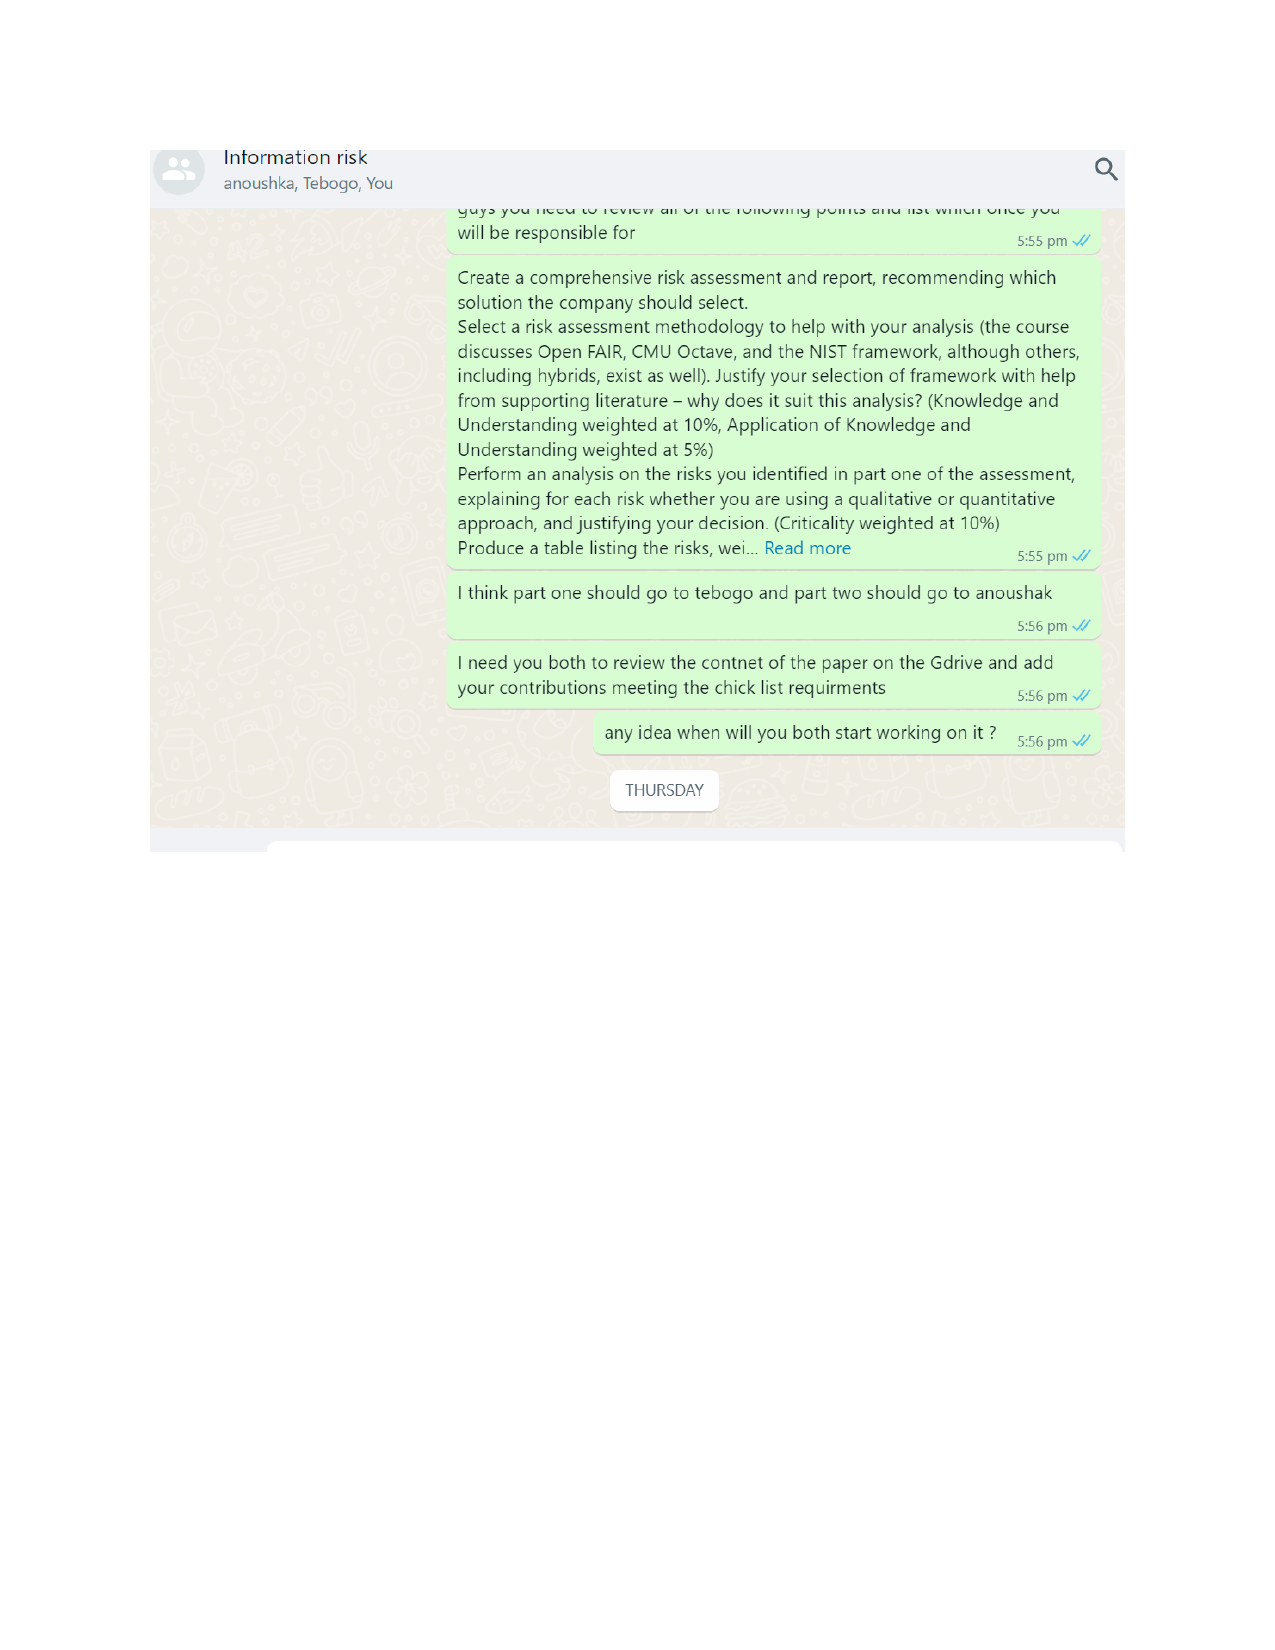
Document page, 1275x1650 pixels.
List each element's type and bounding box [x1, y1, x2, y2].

picture [150, 150, 1125, 852]
